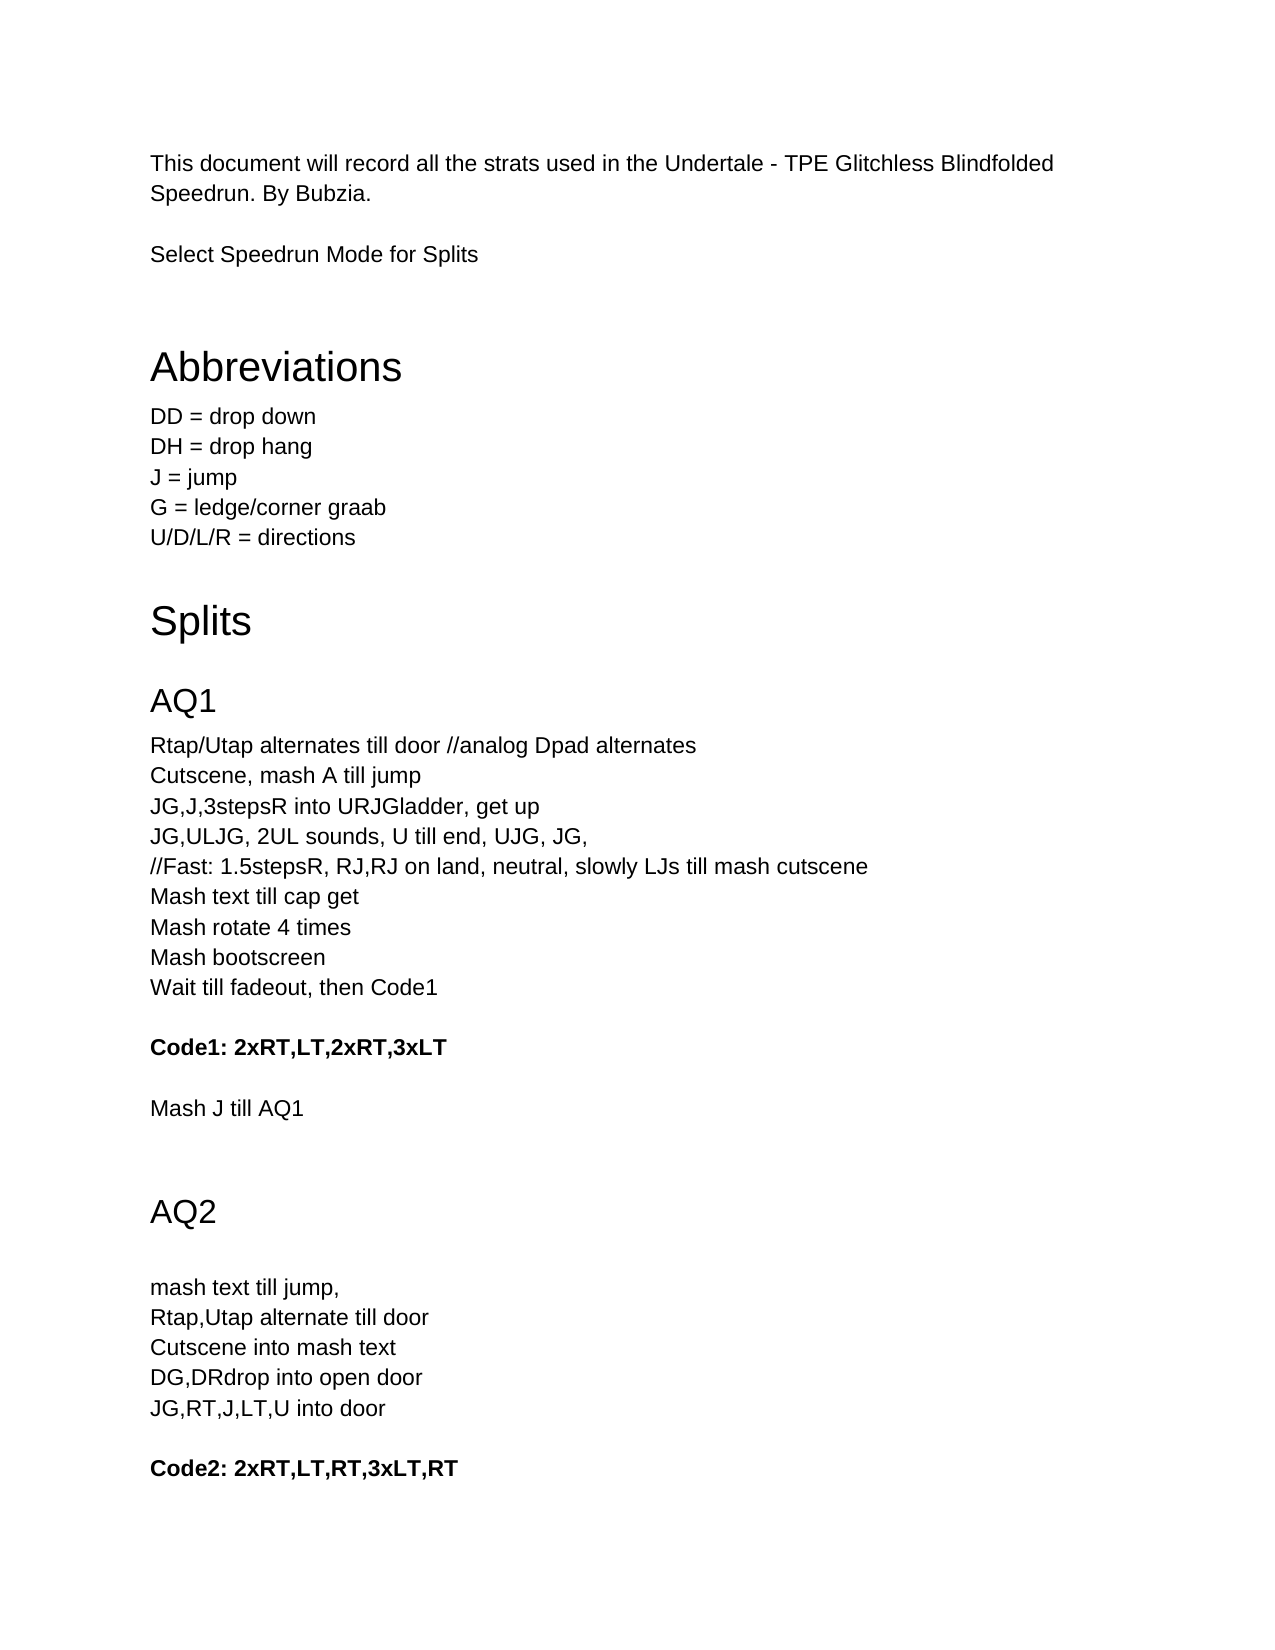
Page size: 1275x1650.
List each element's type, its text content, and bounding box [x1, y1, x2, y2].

subtitle AQ1 [150, 681, 1125, 720]
text Mash bootscreen [150, 944, 1125, 970]
text Mash rotate 4 times [150, 913, 1125, 940]
text DG,DRdrop into open door [150, 1364, 1125, 1391]
text Rtap/Utap alternates till door //analog Dpad alternates [150, 732, 1125, 758]
text Cutscene, mash A till jump [150, 762, 1125, 789]
text DD = drop down [150, 403, 1125, 429]
text JG,RT,J,LT,U into door [150, 1394, 1125, 1421]
text Mash text till cap get [150, 883, 1125, 909]
text mash text till jump, [150, 1274, 1125, 1300]
text Code2: 2xRT,LT,RT,3xLT,RT [150, 1455, 1125, 1481]
text Select Speedrun Mode for Splits [150, 241, 1125, 267]
text Rtap,Utap alternate till door [150, 1304, 1125, 1330]
text U/D/L/R = directions [150, 524, 1125, 550]
text Code1: 2xRT,LT,2xRT,3xLT [150, 1034, 1125, 1061]
subtitle Splits [150, 596, 1125, 644]
text DH = drop hang [150, 433, 1125, 460]
text Wait till fadeout, then Code1 [150, 974, 1125, 1000]
subtitle Abbreviations [150, 343, 1125, 391]
text //Fast: 1.5stepsR, RJ,RJ on land, neutral, slowly LJs till mash cutscene [150, 853, 1125, 879]
text J = jump [150, 463, 1125, 490]
text Mash J till AQ1 [150, 1095, 1125, 1121]
subtitle AQ2 [150, 1193, 1125, 1231]
text G = ledge/corner graab [150, 494, 1125, 520]
text This document will record all the strats used in the Undertale - TPE Glitchless Blindfolded Speedrun. By Bubzia. [150, 150, 1125, 207]
text Cutscene into mash text [150, 1334, 1125, 1361]
text JG,J,3stepsR into URJGladder, get up [150, 793, 1125, 819]
text JG,ULJG, 2UL sounds, U till end, UJG, JG, [150, 823, 1125, 849]
